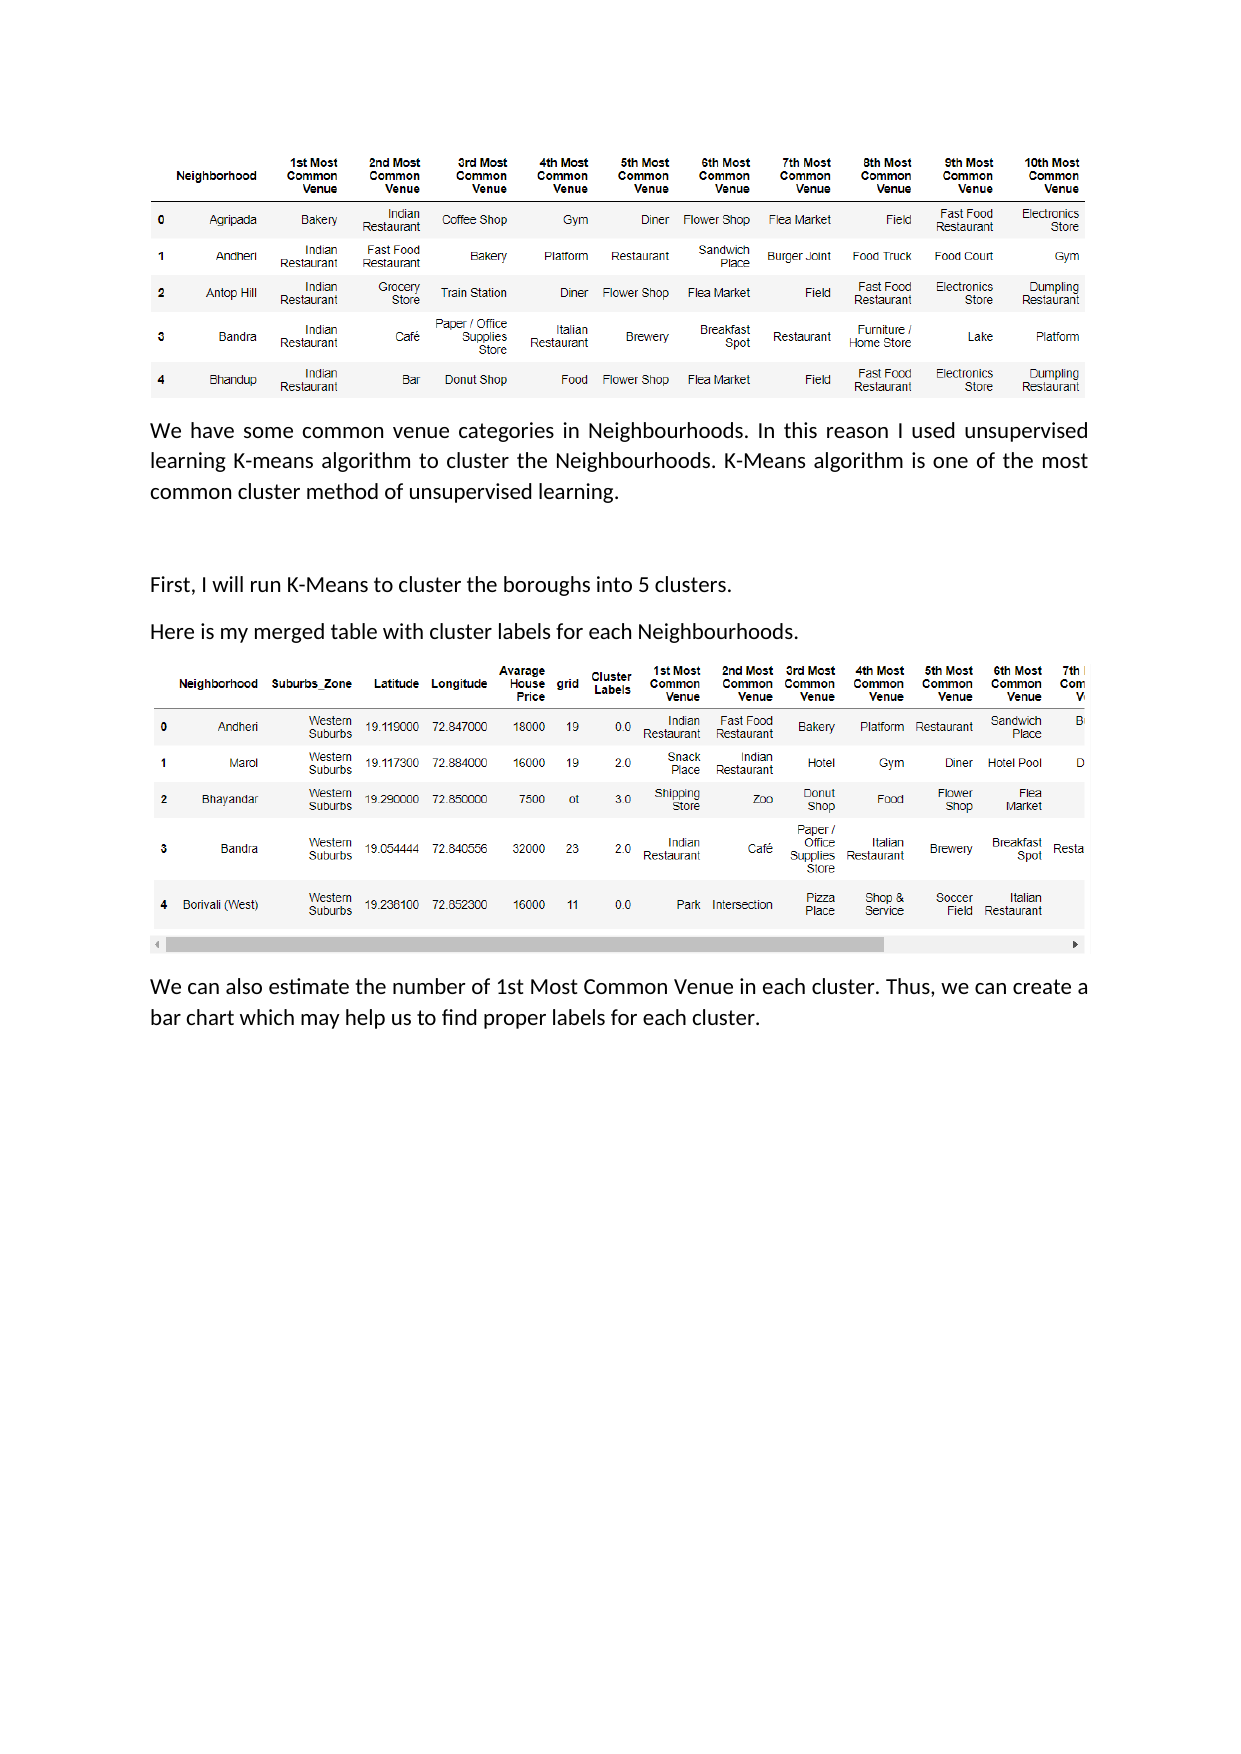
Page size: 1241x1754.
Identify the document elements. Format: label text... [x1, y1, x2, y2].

text We have some common venue categories in Neighbourhoods. In this reason I used unsupervised learning K-means algorithm to cluster the Neighbourhoods. K-Means algorithm is one of the most common cluster method of unsupervised learning. [150, 416, 1090, 505]
text First, I will run K-Means to cluster the boroughs into 5 clusters. [150, 571, 1090, 599]
text We can also estimate the number of 1st Most Common Venue in each cluster. Thus, we can create a bar chart which may help us to find proper labels for each cluster. [150, 972, 1090, 1031]
picture [150, 150, 1091, 398]
text Here is my merged table with cluster labels for each Neighbourhoods. [150, 617, 1090, 646]
picture [150, 664, 1091, 954]
